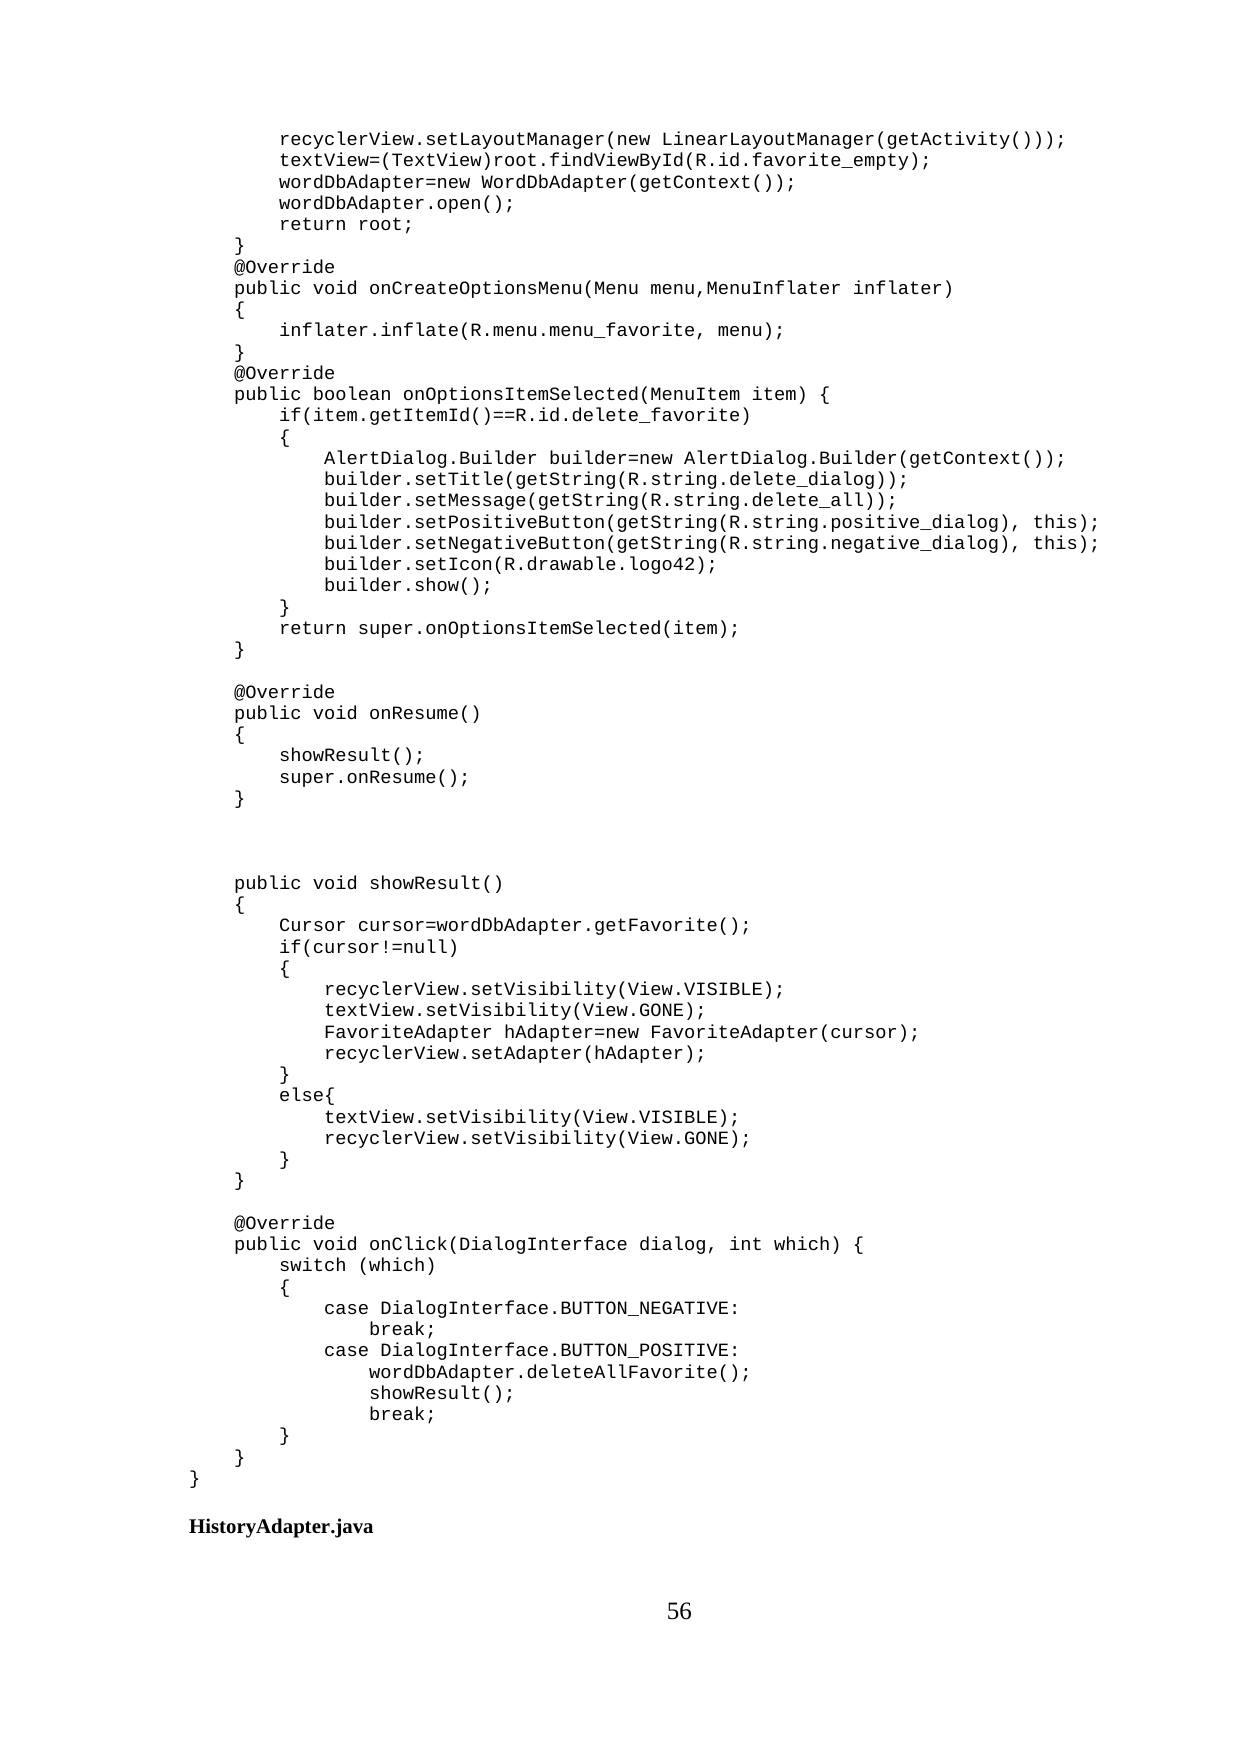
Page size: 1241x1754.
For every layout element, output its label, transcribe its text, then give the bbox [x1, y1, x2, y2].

text HistoryAdapter.java [189, 1514, 1169, 1538]
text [189, 130, 1169, 1490]
